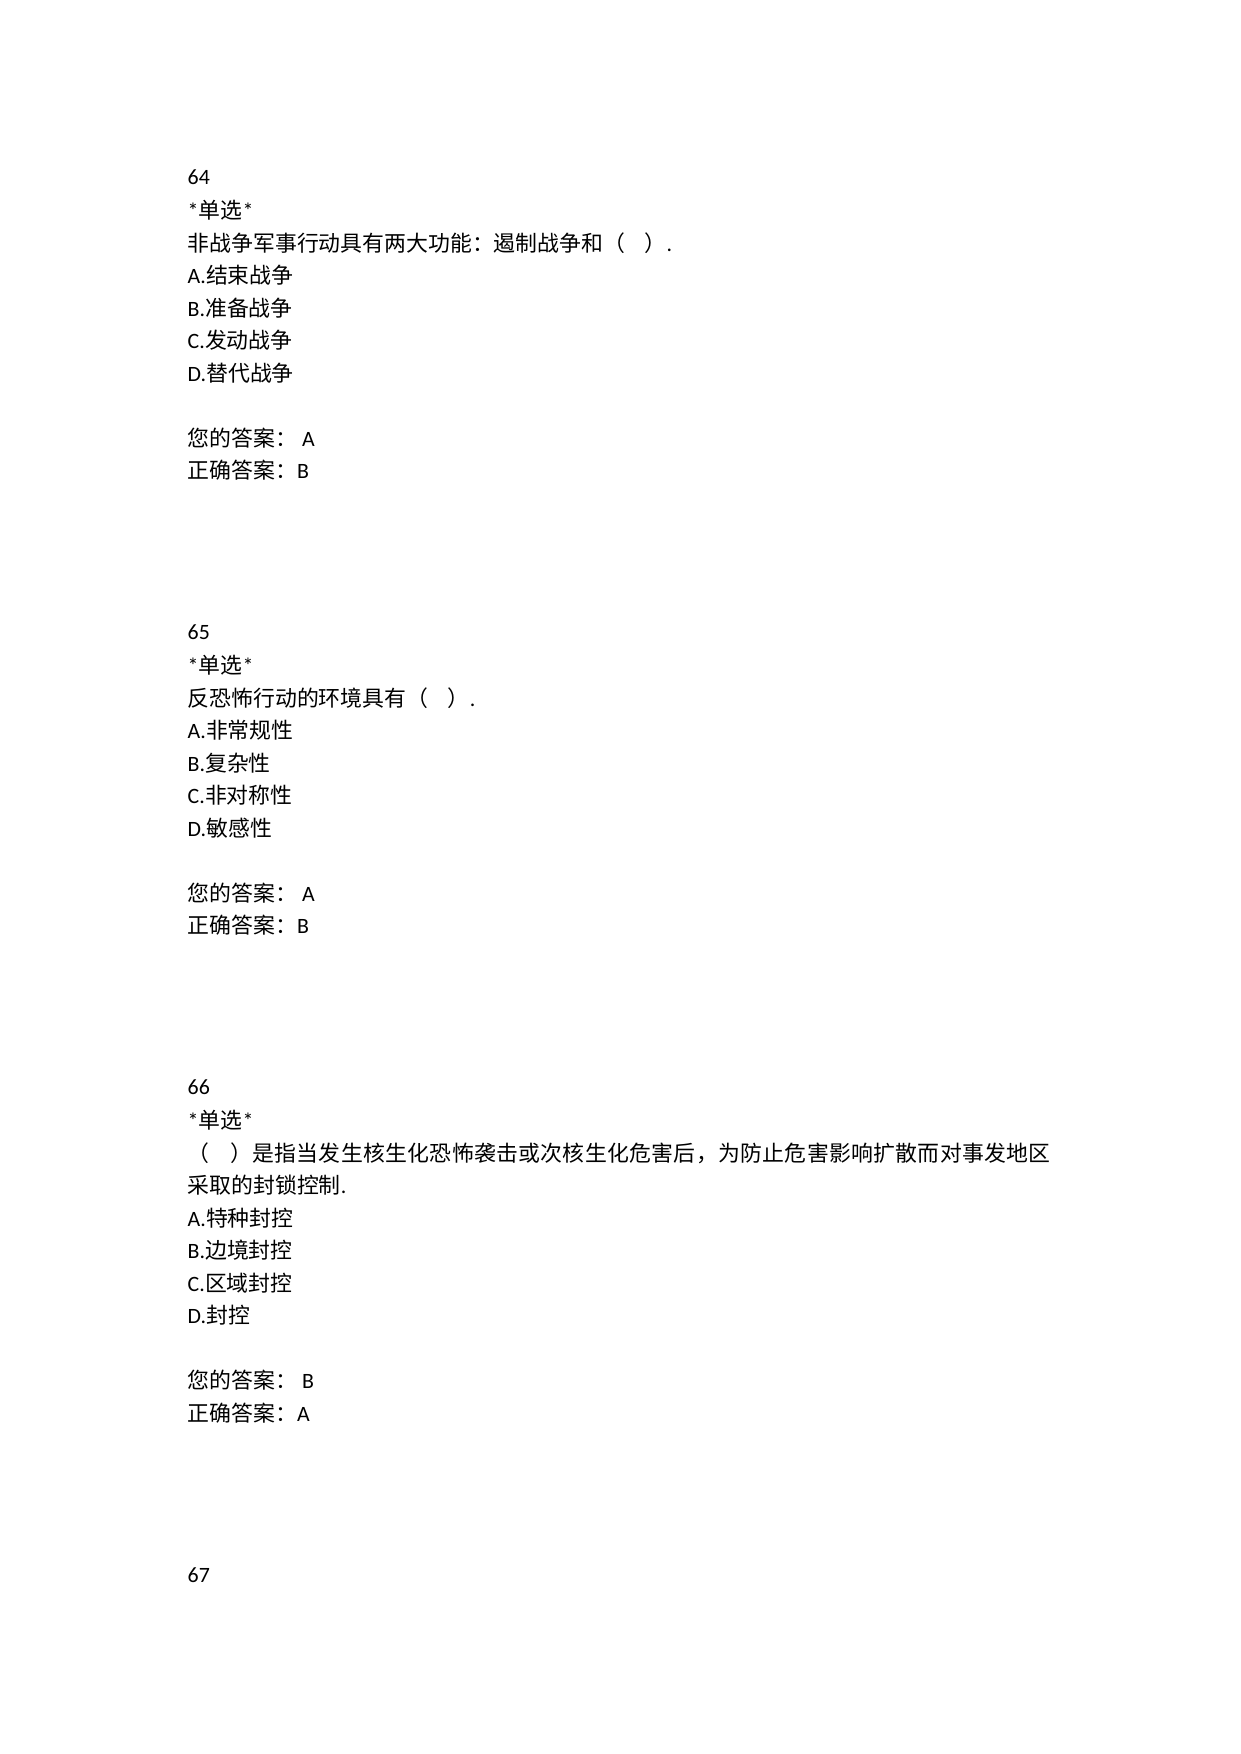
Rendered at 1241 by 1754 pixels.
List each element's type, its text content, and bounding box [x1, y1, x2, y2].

text C.区域封控 [187, 1266, 1053, 1298]
text *单选* [187, 648, 1053, 681]
text 正确答案：B [187, 453, 1053, 486]
text 64 [187, 161, 1053, 193]
text B.复杂性 [187, 746, 1053, 778]
text 66 [187, 1071, 1053, 1103]
text 67 [187, 1558, 1053, 1591]
text D.封控 [187, 1298, 1053, 1331]
text C.发动战争 [187, 323, 1053, 356]
text B.准备战争 [187, 291, 1053, 323]
text （ ）是指当发生核生化恐怖袭击或次核生化危害后，为防止危害影响扩散而对事发地区采取的封锁控制. [187, 1136, 1053, 1201]
text 反恐怖行动的环境具有（ ）. [187, 681, 1053, 713]
text B.边境封控 [187, 1233, 1053, 1266]
text 非战争军事行动具有两大功能：遏制战争和（ ）. [187, 226, 1053, 258]
text 您的答案： B [187, 1363, 1053, 1396]
text *单选* [187, 1103, 1053, 1136]
text D.敏感性 [187, 811, 1053, 843]
text *单选* [187, 193, 1053, 226]
text A.结束战争 [187, 258, 1053, 291]
text 正确答案：A [187, 1396, 1053, 1428]
text A.非常规性 [187, 713, 1053, 746]
text 正确答案：B [187, 908, 1053, 941]
text D.替代战争 [187, 356, 1053, 388]
text 您的答案： A [187, 876, 1053, 908]
text C.非对称性 [187, 778, 1053, 811]
text A.特种封控 [187, 1201, 1053, 1233]
text 您的答案： A [187, 421, 1053, 453]
text 65 [187, 616, 1053, 648]
